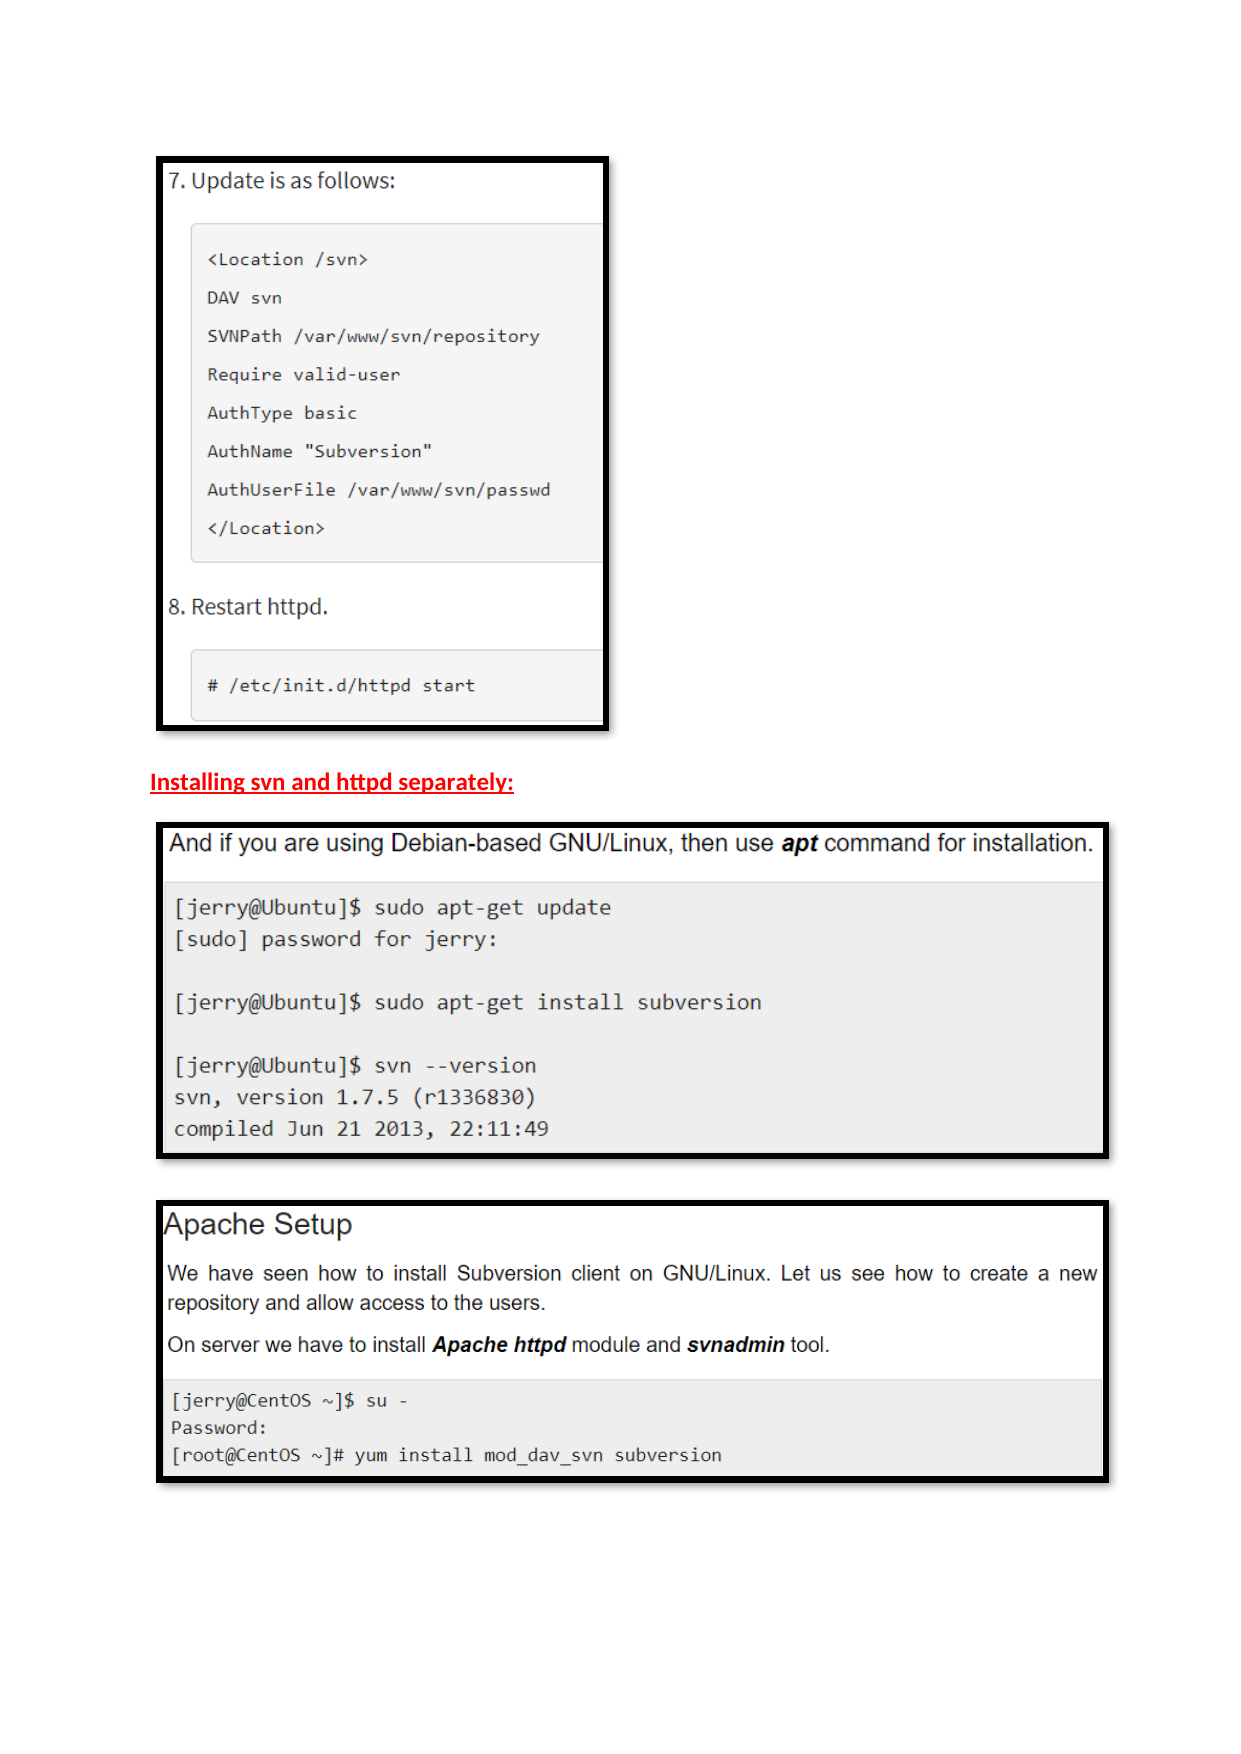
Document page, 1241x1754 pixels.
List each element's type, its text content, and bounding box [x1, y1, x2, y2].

picture [163, 828, 1103, 1153]
text Installing svn and httpd separately: [150, 766, 1090, 796]
picture [163, 1206, 1103, 1476]
picture [163, 163, 603, 725]
